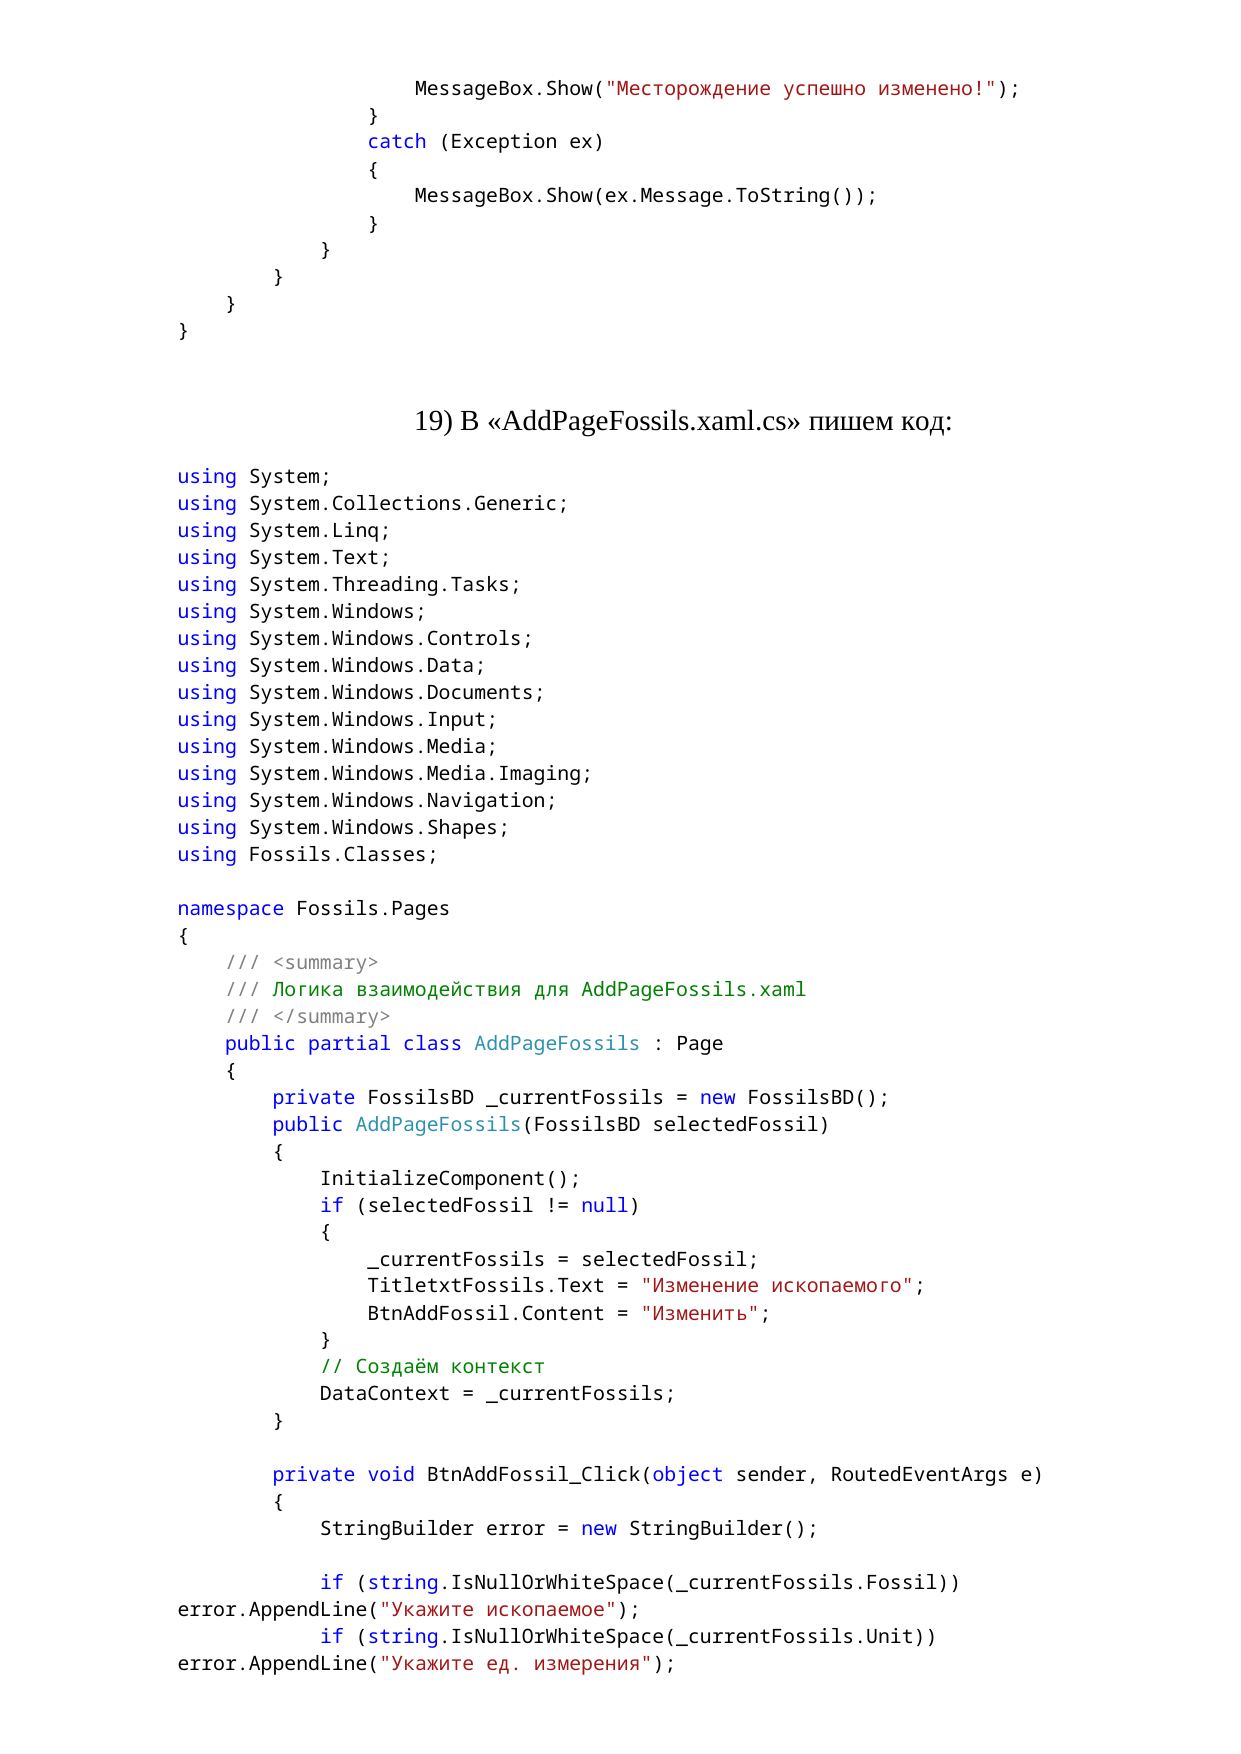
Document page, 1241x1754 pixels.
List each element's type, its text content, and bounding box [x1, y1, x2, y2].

text using System.Windows.Shapes; [177, 813, 1152, 840]
text } [177, 236, 1152, 263]
text /// Логика взаимодействия для AddPageFossils.xaml [177, 975, 1152, 1002]
text using System.Threading.Tasks; [177, 570, 1152, 597]
text using System.Windows.Navigation; [177, 786, 1152, 813]
text // Создаём контекст [177, 1353, 1152, 1380]
text } [177, 290, 1152, 317]
text BtnAddFossil.Content = "Изменить"; [177, 1299, 1152, 1326]
text using System.Windows.Media; [177, 732, 1152, 759]
text using System.Windows.Media.Imaging; [177, 759, 1152, 786]
text if (string.IsNullOrWhiteSpace(_currentFossils.Fossil)) error.AppendLine("Укажите ископаемое"); [177, 1568, 1152, 1622]
text /// </summary> [177, 1002, 1152, 1029]
text using System.Windows.Input; [177, 705, 1152, 732]
text InitializeComponent(); [177, 1164, 1152, 1191]
text using System; [177, 462, 1152, 489]
text } [177, 1326, 1152, 1353]
text } [177, 209, 1152, 236]
text { [177, 921, 1152, 948]
text using System.Windows.Controls; [177, 624, 1152, 651]
text DataContext = _currentFossils; [177, 1380, 1152, 1407]
text using System.Linq; [177, 516, 1152, 543]
text } [177, 101, 1152, 128]
text } [177, 263, 1152, 290]
text using System.Windows.Documents; [177, 678, 1152, 705]
text using System.Windows; [177, 597, 1152, 624]
text if (string.IsNullOrWhiteSpace(_currentFossils.Unit)) error.AppendLine("Укажите ед. измерения"); [177, 1622, 1152, 1676]
text /// <summary> [177, 948, 1152, 975]
text 19) В «AddPageFossils.xaml.cs» пишем код: [215, 403, 1152, 437]
text namespace Fossils.Pages [177, 894, 1152, 921]
text private void BtnAddFossil_Click(object sender, RoutedEventArgs e) [177, 1461, 1152, 1488]
text private FossilsBD _currentFossils = new FossilsBD(); [177, 1083, 1152, 1110]
text { [177, 1218, 1152, 1245]
text } [177, 317, 1152, 344]
text if (selectedFossil != null) [177, 1191, 1152, 1218]
text public partial class AddPageFossils : Page [177, 1029, 1152, 1056]
text { [177, 155, 1152, 182]
text TitletxtFossils.Text = "Изменение ископаемого"; [177, 1272, 1152, 1299]
text using System.Windows.Data; [177, 651, 1152, 678]
text } [177, 1407, 1152, 1434]
text using Fossils.Classes; [177, 840, 1152, 867]
text StringBuilder error = new StringBuilder(); [177, 1514, 1152, 1542]
text _currentFossils = selectedFossil; [177, 1245, 1152, 1272]
text { [177, 1056, 1152, 1083]
text catch (Exception ex) [177, 128, 1152, 155]
text MessageBox.Show(ex.Message.ToString()); [177, 182, 1152, 209]
text public AddPageFossils(FossilsBD selectedFossil) [177, 1110, 1152, 1137]
text { [177, 1137, 1152, 1164]
text using System.Text; [177, 543, 1152, 570]
text MessageBox.Show("Месторождение успешно изменено!"); [177, 74, 1152, 101]
text { [177, 1488, 1152, 1514]
text using System.Collections.Generic; [177, 489, 1152, 516]
